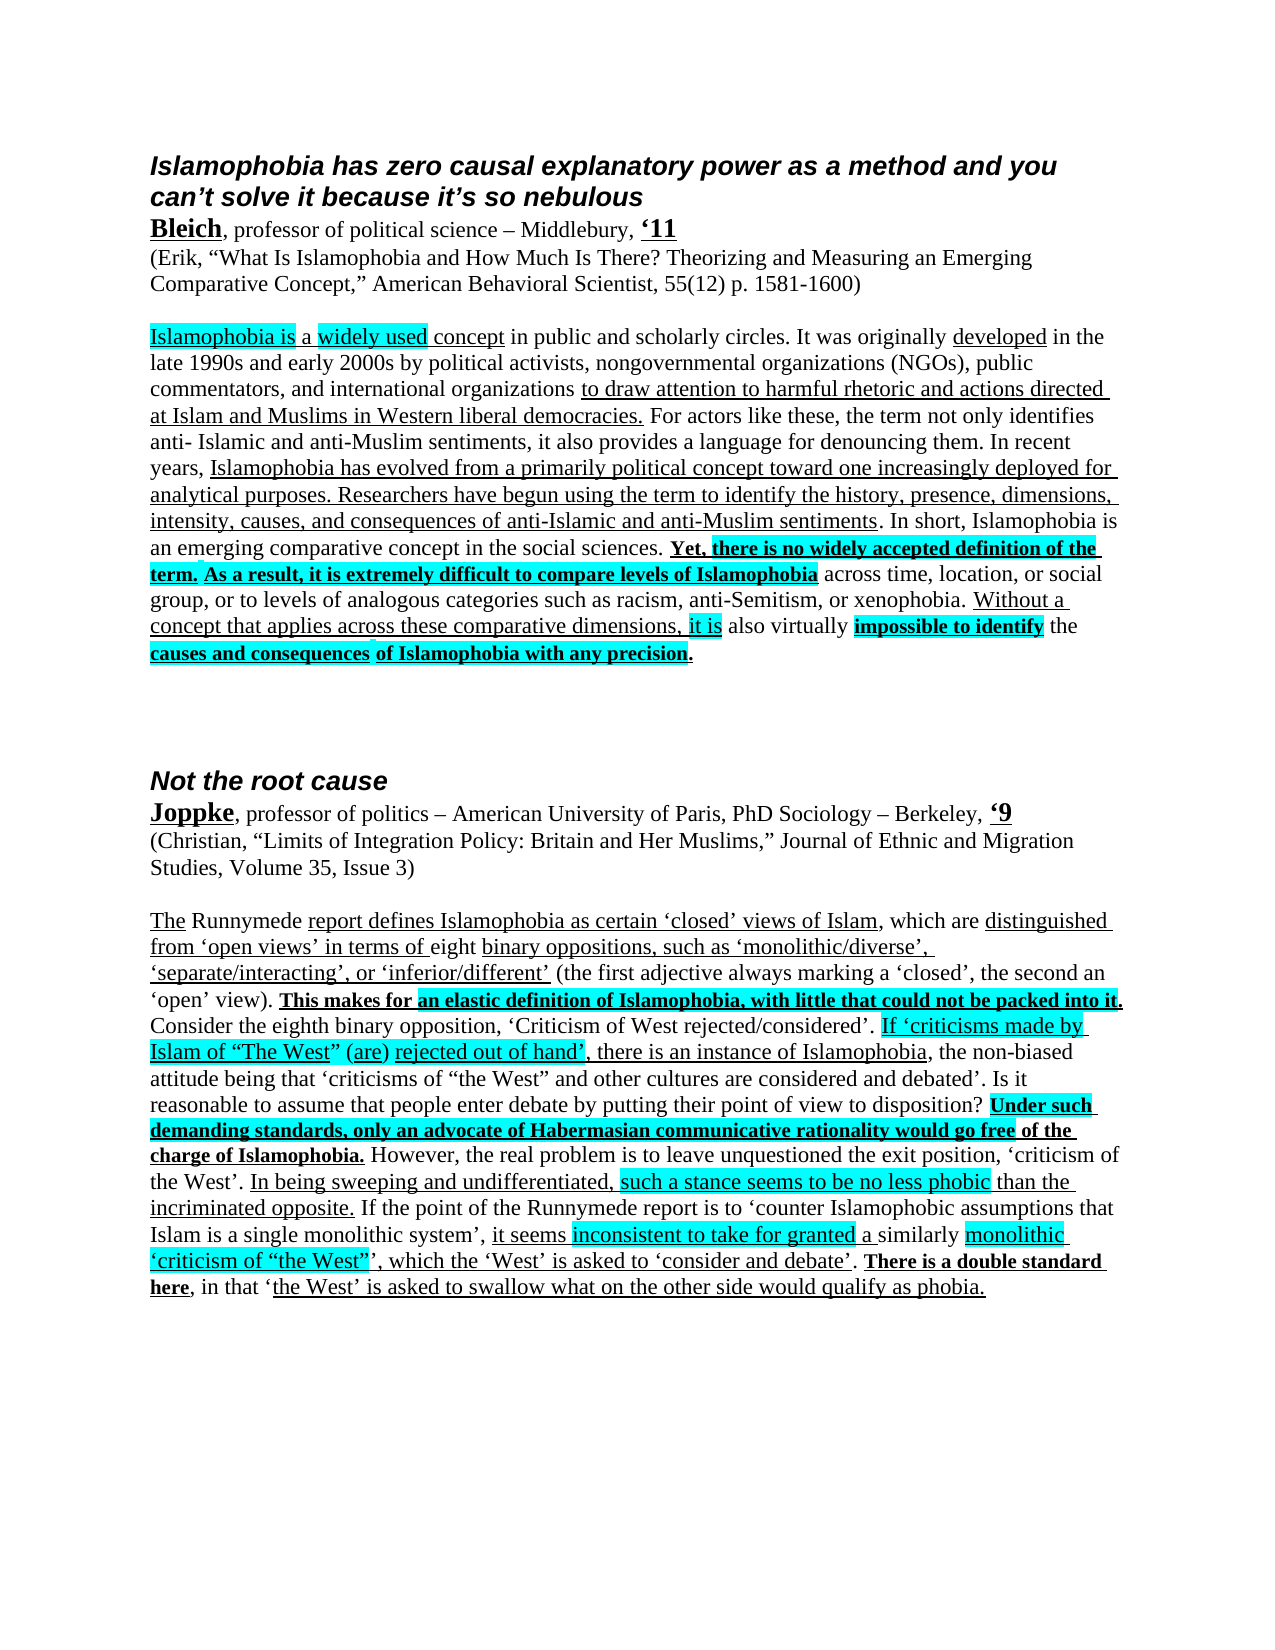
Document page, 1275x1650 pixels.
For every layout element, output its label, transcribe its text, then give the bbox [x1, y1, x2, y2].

text Joppke, professor of politics – American University of Paris, PhD Sociology – Berkeley, ‘9 [150, 796, 1125, 828]
text (Christian, “Limits of Integration Policy: Britain and Her Muslims,” Journal of Ethnic and Migration Studies, Volume 35, Issue 3) [150, 828, 1125, 880]
text The Runnymede report defines Islamophobia as certain ‘closed’ views of Islam, which are distinguished from ‘open views’ in terms of eight binary oppositions, such as ‘monolithic/diverse’, ‘separate/interacting’, or ‘inferior/different’ (the first adjective always marking a ‘closed’, the second an ‘open’ view). This makes for an elastic definition of Islamophobia, with little that could not be packed into it. Consider the eighth binary opposition, ‘Criticism of West rejected/considered’. If ‘criticisms made by Islam of “The West” (are) rejected out of hand’, there is an instance of Islamophobia, the non-biased attitude being that ‘criticisms of “the West” and other cultures are considered and debated’. Is it reasonable to assume that people enter debate by putting their point of view to disposition? Under such demanding standards, only an advocate of Habermasian communicative rationality would go free of the charge of Islamophobia. However, the real problem is to leave unquestioned the exit position, ‘criticism of the West’. In being sweeping and undifferentiated, such a stance seems to be no less phobic than the incriminated opposite. If the point of the Runnymede report is to ‘counter Islamophobic assumptions that Islam is a single monolithic system’, it seems inconsistent to take for granted a similarly monolithic ‘criticism of “the West”’, which the ‘West’ is asked to ‘consider and debate’. There is a double standard here, in that ‘the West’ is asked to swallow what on the other side would qualify as phobia. [150, 907, 1125, 1300]
text Islamophobia has zero causal explanatory power as a method and you can’t solve it because it’s so nebulous [150, 150, 1125, 212]
text (Erik, “What Is Islamophobia and How Much Is There? Theorizing and Measuring an Emerging Comparative Concept,” American Behavioral Scientist, 55(12) p. 1581-1600) [150, 244, 1125, 296]
text Bleich, professor of political science – Middlebury, ‘11 [150, 212, 1125, 244]
text Not the root cause [150, 765, 1125, 796]
text Islamophobia is a widely used concept in public and scholarly circles. It was originally developed in the late 1990s and early 2000s by political activists, nongovernmental organizations (NGOs), public commentators, and international organizations to draw attention to harmful rhetoric and actions directed at Islam and Muslims in Western liberal democracies. For actors like these, the term not only identifies anti- Islamic and anti-Muslim sentiments, it also provides a language for denouncing them. In recent years, Islamophobia has evolved from a primarily political concept toward one increasingly deployed for analytical purposes. Researchers have begun using the term to identify the history, presence, dimensions, intensity, causes, and consequences of anti-Islamic and anti-Muslim sentiments. In short, Islamophobia is an emerging comparative concept in the social sciences. Yet, there is no widely accepted definition of the term. As a result, it is extremely difficult to compare levels of Islamophobia across time, location, or social group, or to levels of analogous categories such as racism, anti-Semitism, or xenophobia. Without a concept that applies across these comparative dimensions, it is also virtually impossible to identify the causes and consequences of Islamophobia with any precision. [150, 323, 1125, 665]
